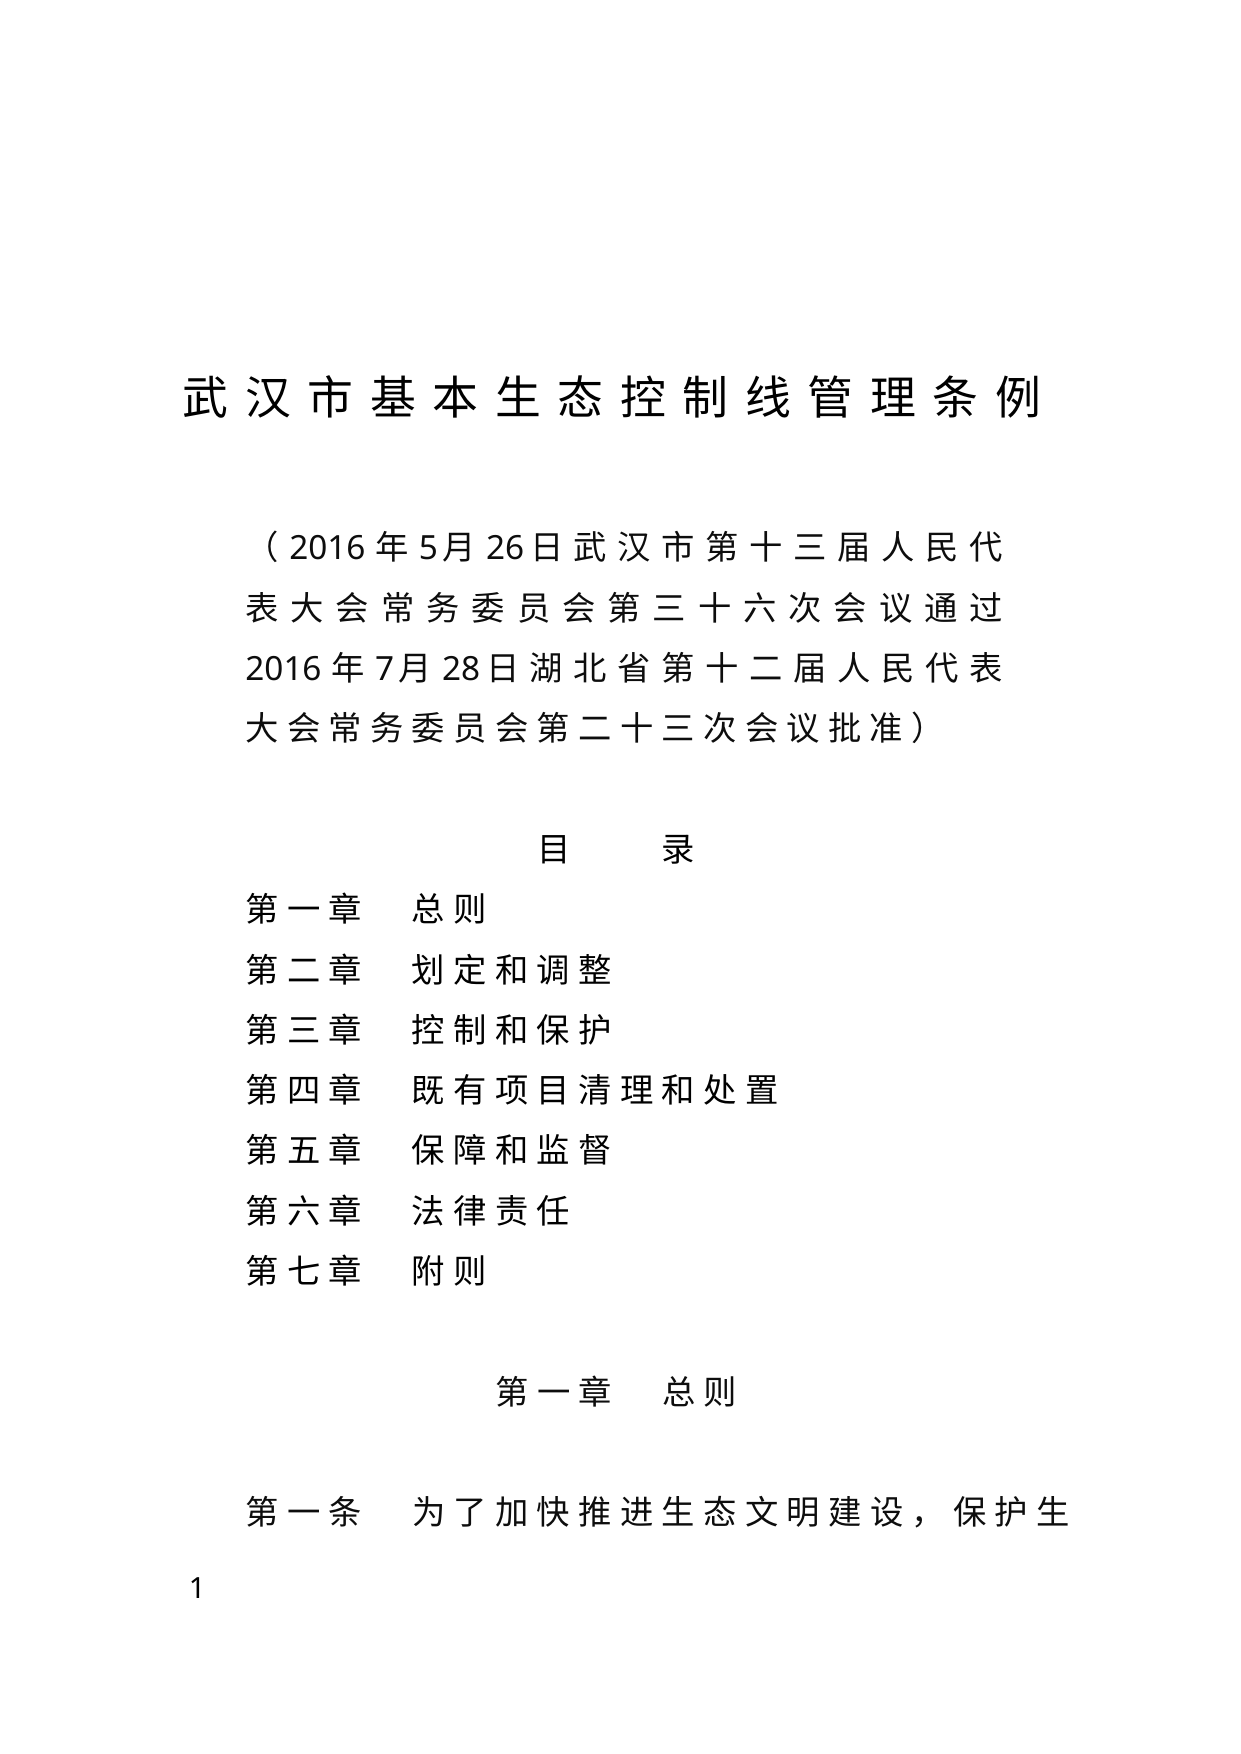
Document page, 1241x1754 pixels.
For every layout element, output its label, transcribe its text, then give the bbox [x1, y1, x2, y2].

text 目 录 [162, 817, 1078, 877]
text 第四章 既有项目清理和处置 [162, 1058, 1078, 1118]
text 第五章 保障和监督 [162, 1118, 1078, 1178]
text 武汉市基本生态控制线管理条例 [162, 334, 1078, 455]
text （2016年5月26日武汉市第十三届人民代表大会常务委员会第三十六次会议通过 2016年7月28日湖北省第十二届人民代表大会常务委员会第二十三次会议批准） [228, 515, 1012, 756]
text 第六章 法律责任 [162, 1178, 1078, 1239]
text 第二章 划定和调整 [162, 937, 1078, 998]
text 第七章 附则 [162, 1239, 1078, 1299]
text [162, 1480, 1078, 1540]
text 第一章 总则 [162, 1359, 1078, 1420]
text 第一章 总则 [162, 877, 1078, 937]
text 第三章 控制和保护 [162, 998, 1078, 1058]
